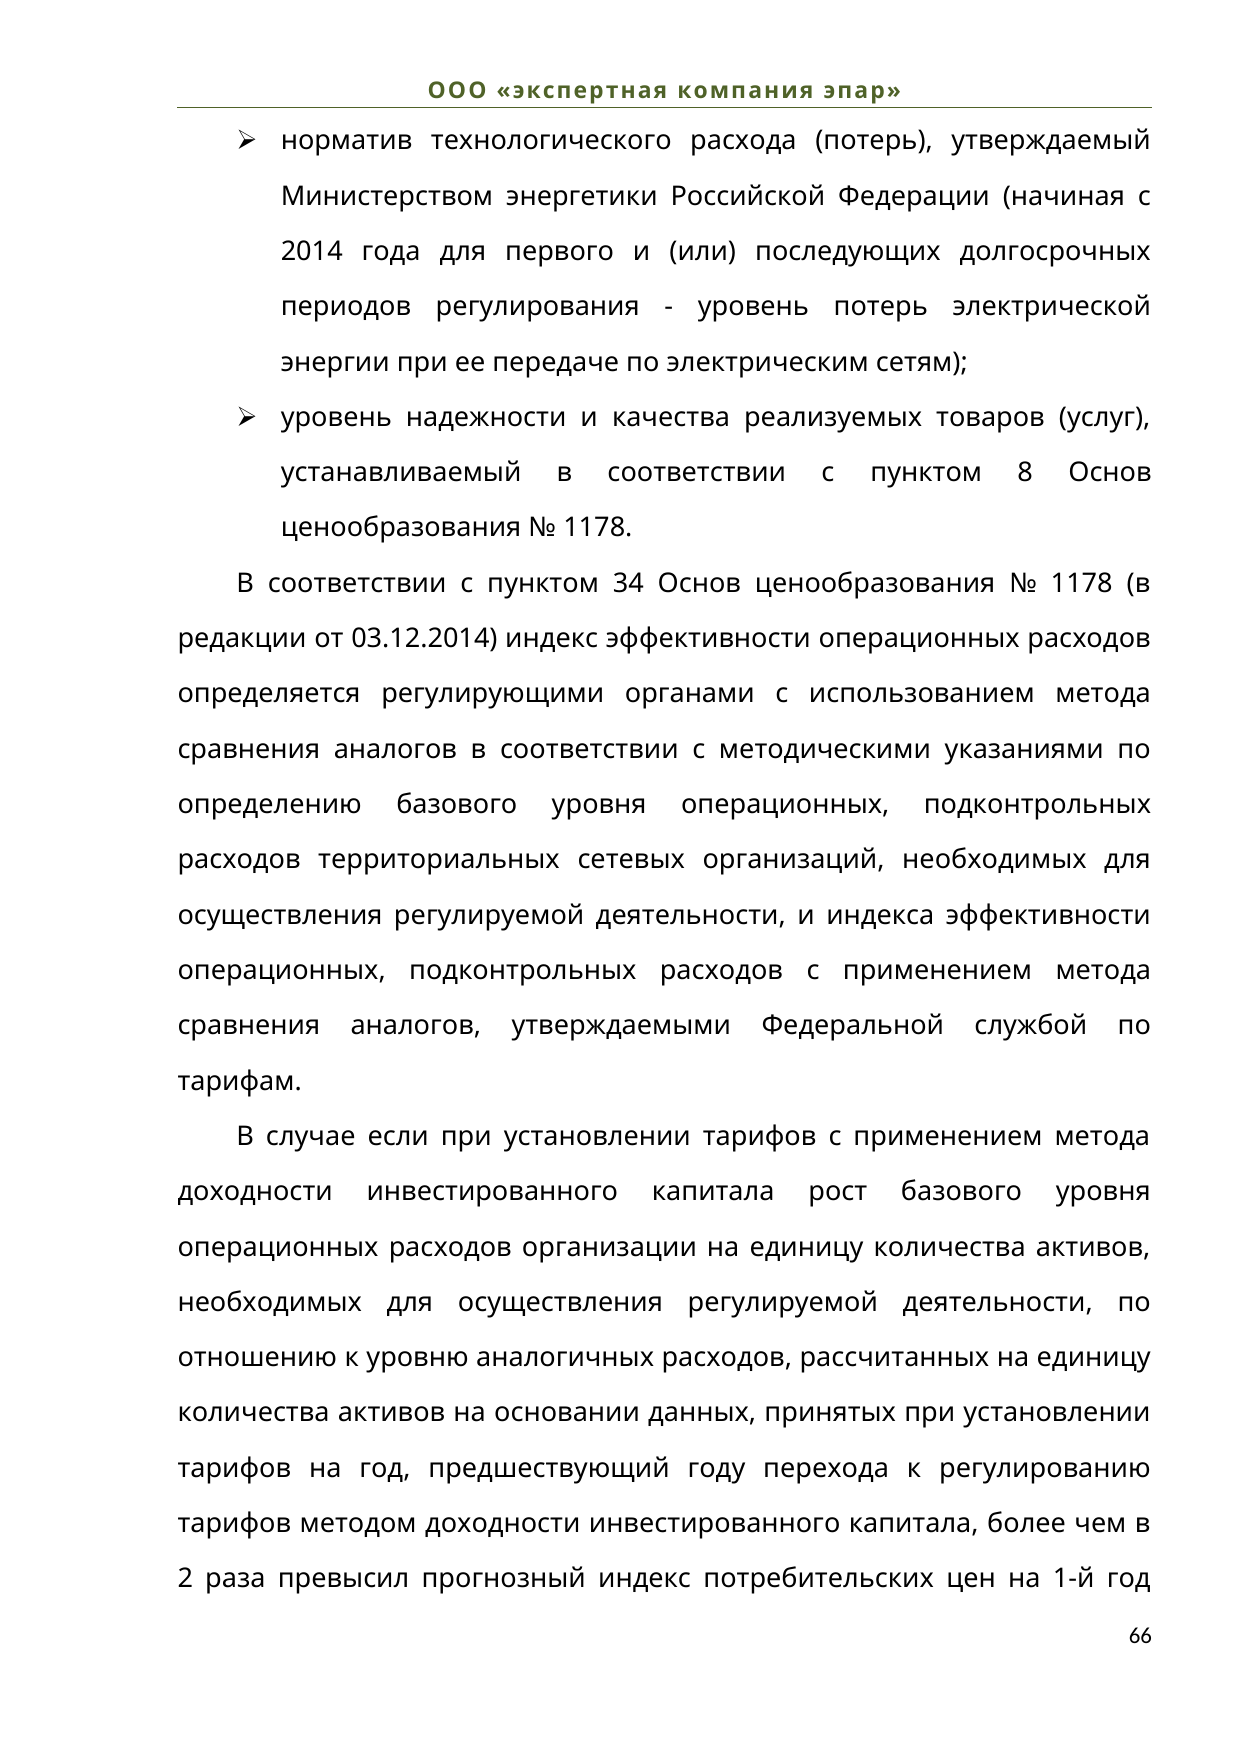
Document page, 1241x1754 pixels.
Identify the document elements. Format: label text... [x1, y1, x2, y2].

text В соответствии с пунктом 34 Основ ценообразования № 1178 (в редакции от 03.12.2014) индекс эффективности операционных расходов определяется регулирующими органами с использованием метода сравнения аналогов в соответствии с методическими указаниями по определению базового уровня операционных, подконтрольных расходов территориальных сетевых организаций, необходимых для осуществления регулируемой деятельности, и индекса эффективности операционных, подконтрольных расходов с применением метода сравнения аналогов, утверждаемыми Федеральной службой по тарифам. [177, 563, 1152, 1098]
list норматив технологического расхода (потерь), утверждаемый Министерством энергетики Российской Федерации (начиная с 2014 года для первого и (или) последующих долгосрочных периодов регулирования - уровень потерь электрической энергии при ее передаче по электрическим сетям); [236, 121, 1152, 379]
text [177, 1116, 1152, 1596]
list уровень надежности и качества реализуемых товаров (услуг), устанавливаемый в соответствии с пунктом 8 Основ ценообразования № 1178. [236, 397, 1152, 545]
